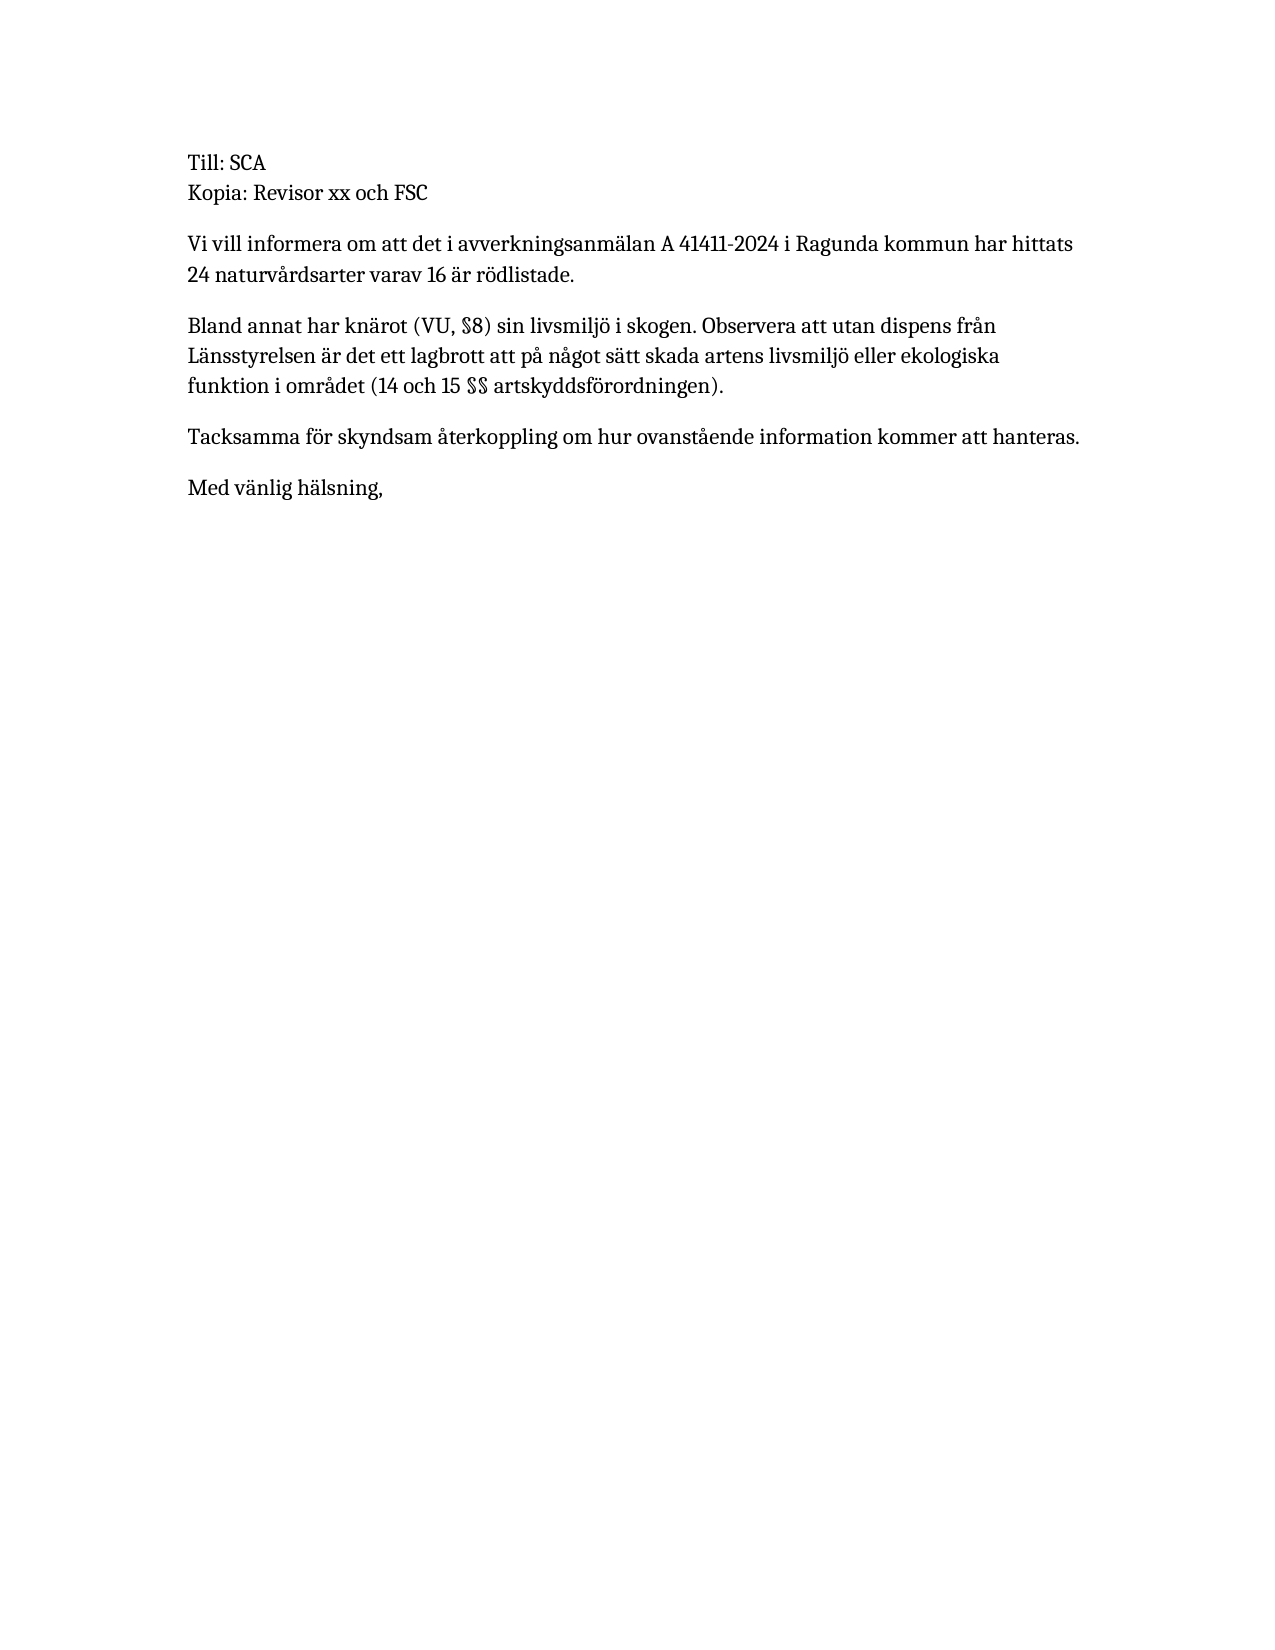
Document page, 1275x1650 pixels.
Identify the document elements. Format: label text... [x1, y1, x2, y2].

text Bland annat har knärot (VU, §8) sin livsmiljö i skogen. Observera att utan dispens från Länsstyrelsen är det ett lagbrott att på något sätt skada artens livsmiljö eller ekologiska funktion i området (14 och 15 §§ artskyddsförordningen). [187, 312, 1087, 399]
text Tacksamma för skyndsam återkoppling om hur ovanstående information kommer att hanteras. [187, 424, 1087, 450]
text Till: SCA Kopia: Revisor xx och FSC [187, 150, 1087, 207]
text Vi vill informera om att det i avverkningsanmälan A 41411-2024 i Ragunda kommun har hittats 24 naturvårdsarter varav 16 är rödlistade. [187, 231, 1087, 288]
text Med vänlig hälsning, [187, 475, 1087, 532]
